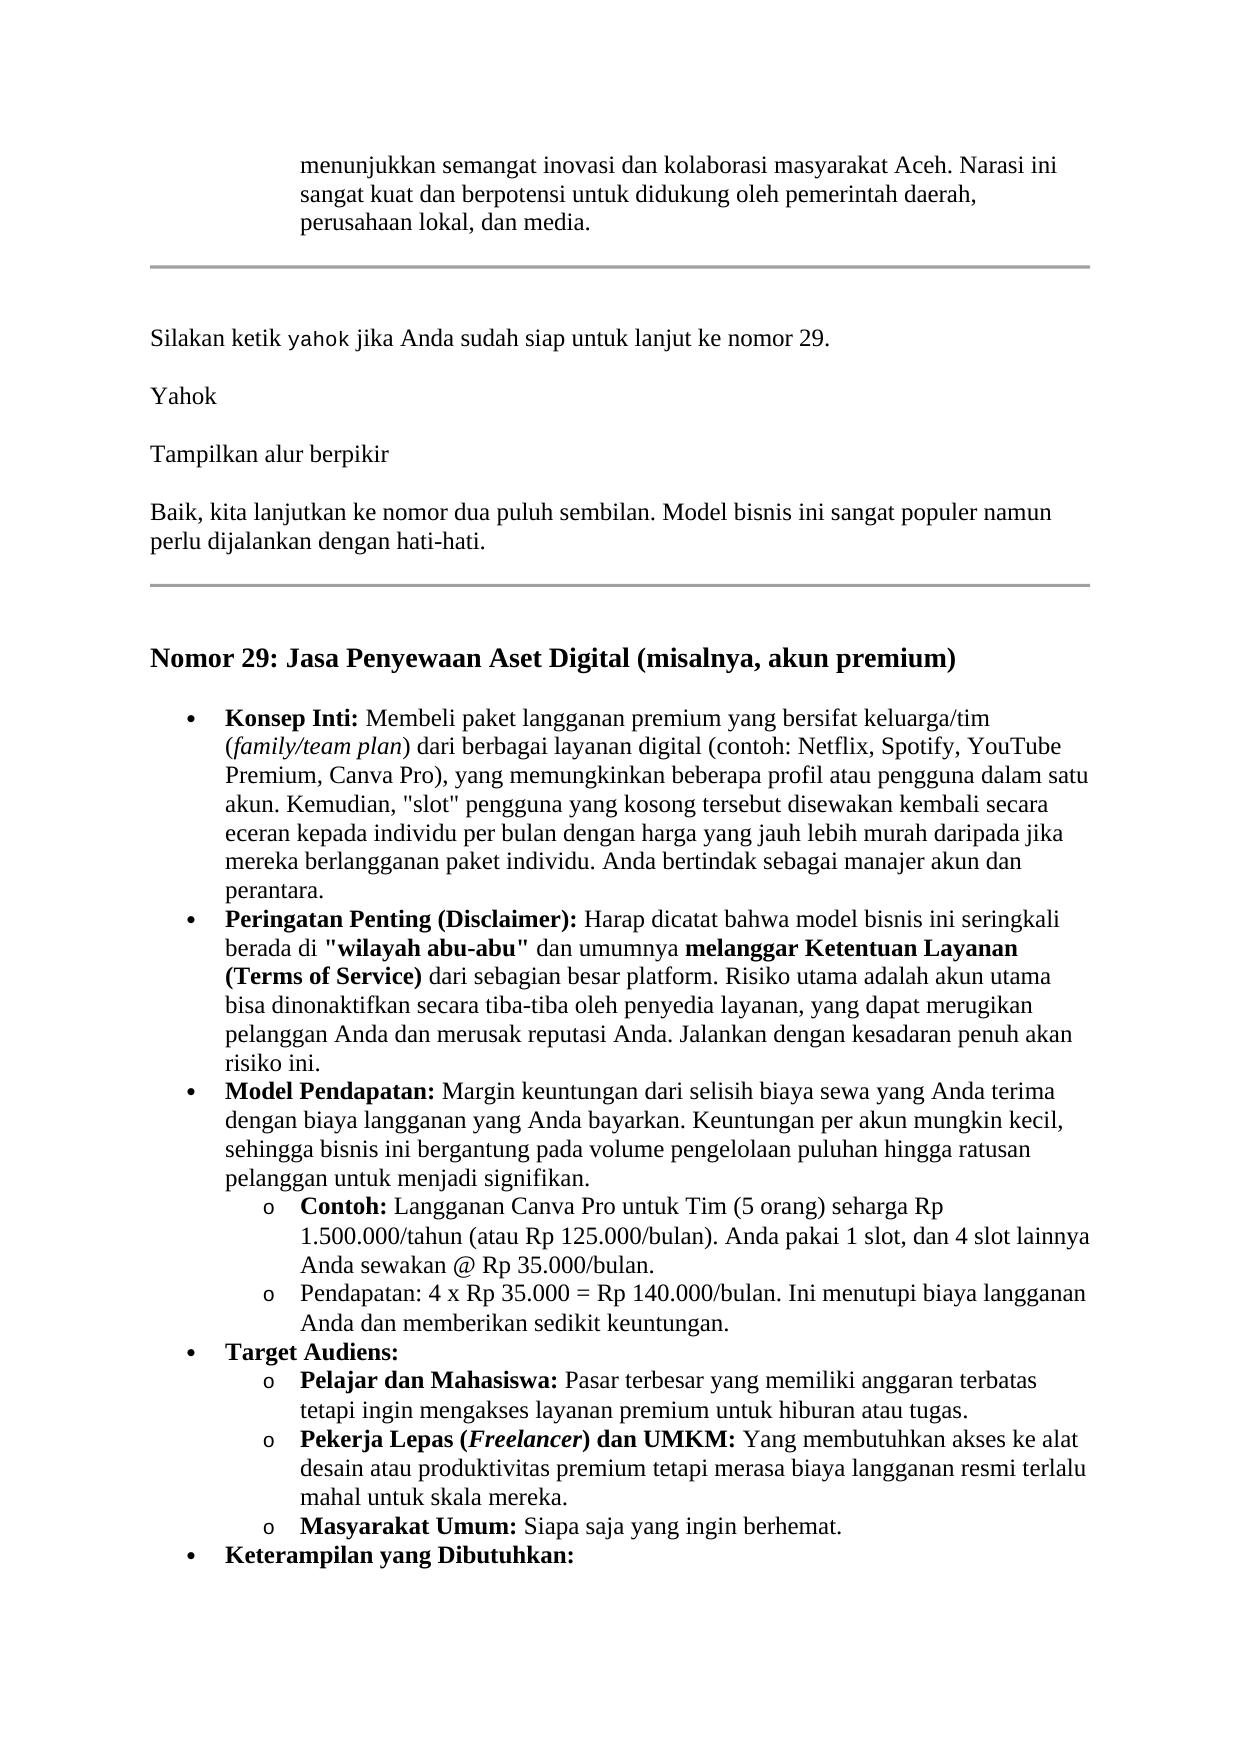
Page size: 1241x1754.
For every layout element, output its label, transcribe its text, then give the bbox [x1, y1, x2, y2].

list Pelajar dan Mahasiswa: Pasar terbesar yang memiliki anggaran terbatas tetapi ingin mengakses layanan premium untuk hiburan atau tugas. [262, 1366, 1090, 1424]
text Tampilkan alur berpikir [150, 439, 1090, 468]
list Pekerja Lepas (Freelancer) dan UMKM: Yang membutuhkan akses ke alat desain atau produktivitas premium tetapi merasa biaya langganan resmi terlalu mahal untuk skala mereka. [262, 1424, 1090, 1511]
list Target Audiens: [187, 1337, 1090, 1366]
list Keterampilan yang Dibutuhkan: [187, 1541, 1090, 1569]
list Peringatan Penting (Disclaimer): Harap dicatat bahwa model bisnis ini seringkali berada di "wilayah abu-abu" dan umumnya melanggar Ketentuan Layanan (Terms of Service) dari sebagian besar platform. Risiko utama adalah akun utama bisa dinonaktifkan secara tiba-tiba oleh penyedia layanan, yang dapat merugikan pelanggan Anda dan merusak reputasi Anda. Jalankan dengan kesadaran penuh akan risiko ini. [187, 904, 1090, 1076]
text Baik, kita lanjutkan ke nomor dua puluh sembilan. Model bisnis ini sangat populer namun perlu dijalankan dengan hati-hati. [150, 497, 1090, 555]
list Pendapatan: 4 x Rp 35.000 = Rp 140.000/bulan. Ini menutupi biaya langganan Anda dan memberikan sedikit keuntungan. [262, 1278, 1090, 1337]
list Masyarakat Umum: Siapa saja yang ingin berhemat. [262, 1511, 1090, 1541]
text Yahok [150, 381, 1090, 410]
list Contoh: Langganan Canva Pro untuk Tim (5 orang) seharga Rp 1.500.000/tahun (atau Rp 125.000/bulan). Anda pakai 1 slot, dan 4 slot lainnya Anda sewakan @ Rp 35.000/bulan. [262, 1191, 1090, 1278]
text Nomor 29: Jasa Penyewaan Aset Digital (misalnya, akun premium) [150, 641, 1090, 673]
list Model Pendapatan: Margin keuntungan dari selisih biaya sewa yang Anda terima dengan biaya langganan yang Anda bayarkan. Keuntungan per akun mungkin kecil, sehingga bisnis ini bergantung pada volume pengelolaan puluhan hingga ratusan pelanggan untuk menjadi signifikan. [187, 1076, 1090, 1191]
list Konsep Inti: Membeli paket langganan premium yang bersifat keluarga/tim (family/team plan) dari berbagai layanan digital (contoh: Netflix, Spotify, YouTube Premium, Canva Pro), yang memungkinkan beberapa profil atau pengguna dalam satu akun. Kemudian, "slot" pengguna yang kosong tersebut disewakan kembali secara eceran kepada individu per bulan dengan harga yang jauh lebih murah daripada jika mereka berlangganan paket individu. Anda bertindak sebagai manajer akun dan perantara. [187, 703, 1090, 904]
text Silakan ketik yahok jika Anda sudah siap untuk lanjut ke nomor 29. [150, 323, 1090, 352]
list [262, 150, 1090, 236]
